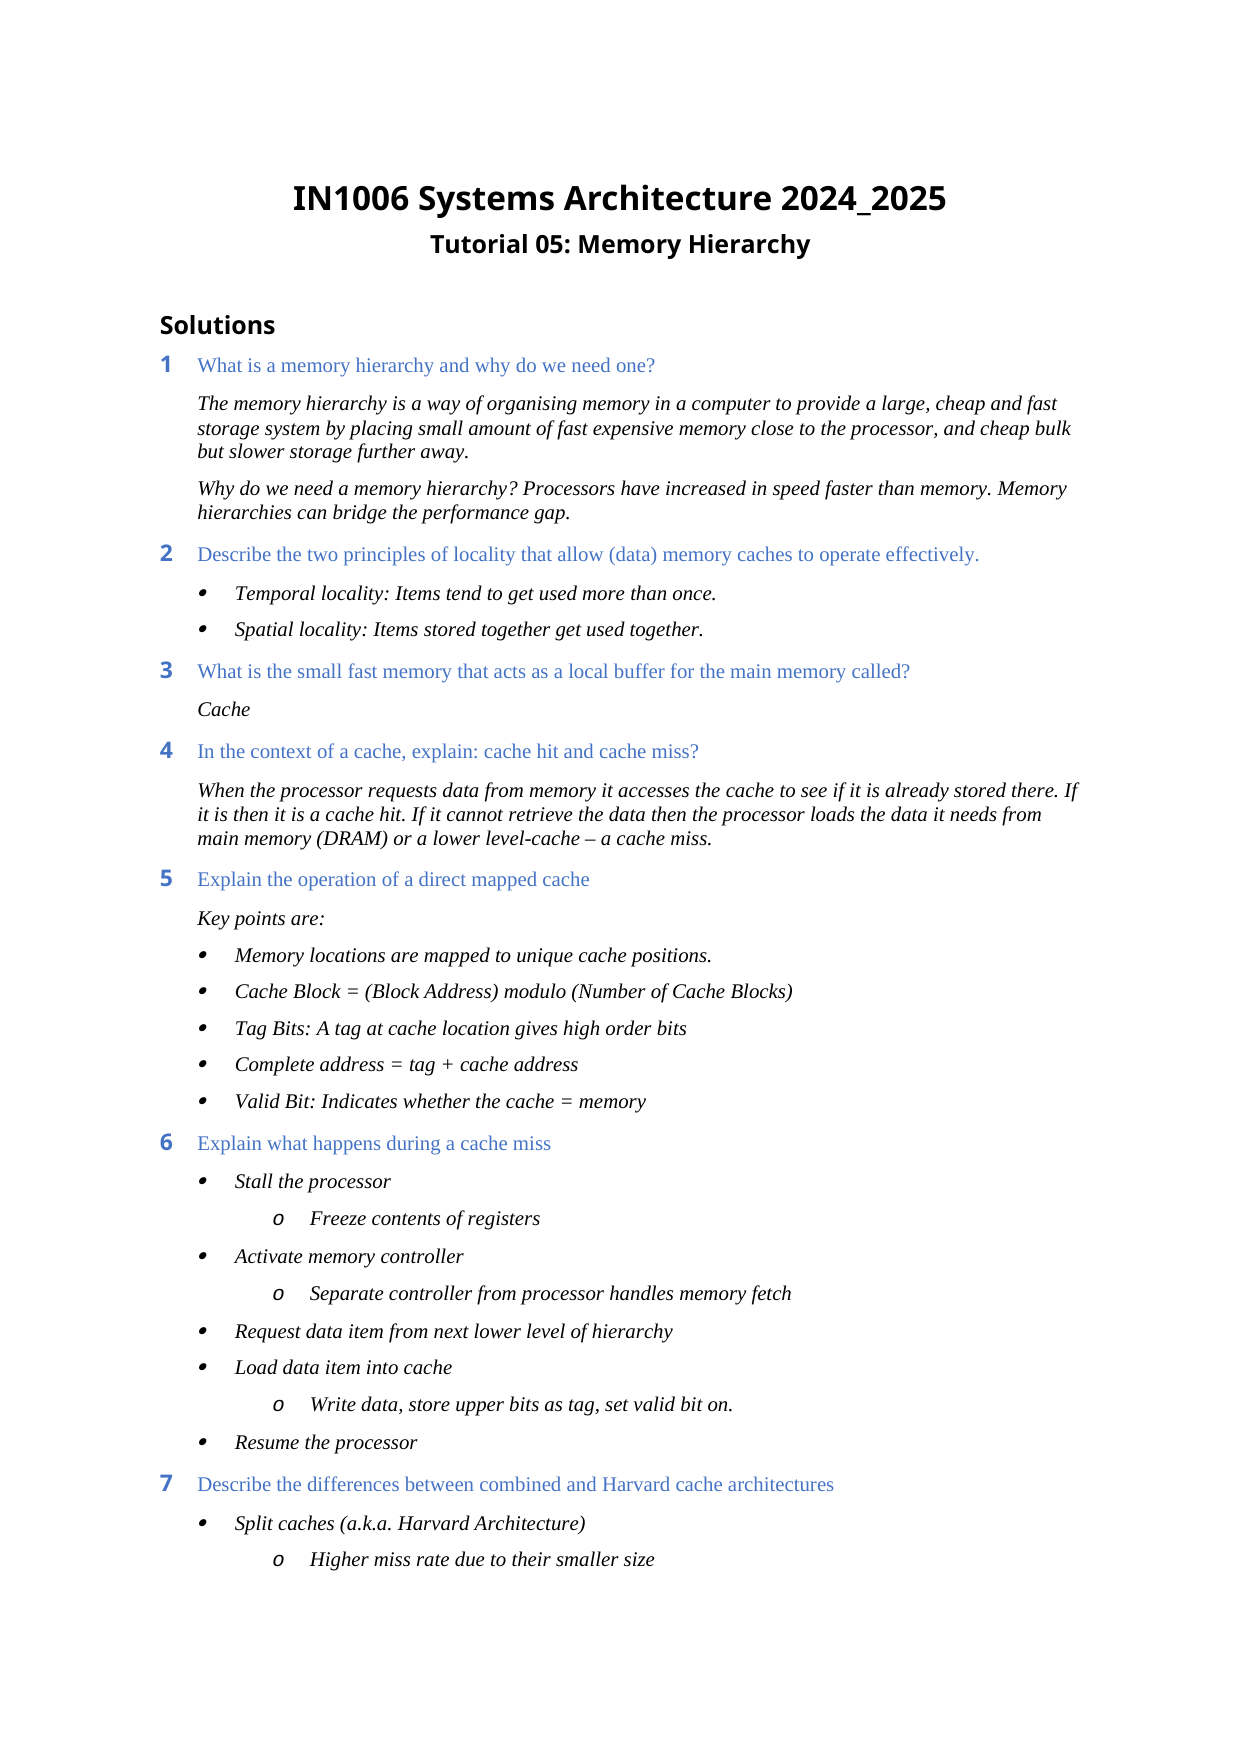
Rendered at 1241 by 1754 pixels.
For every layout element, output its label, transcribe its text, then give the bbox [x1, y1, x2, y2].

list What is the small fast memory that acts as a local buffer for the main memory called? [159, 653, 1081, 685]
list What is a memory hierarchy and why do we need one? [159, 348, 1081, 379]
title IN1006 Systems Architecture 2024_2025 [159, 175, 1081, 220]
text When the processor requests data from memory it accesses the cache to see if it is already stored there. If it is then it is a cache hit. If it cannot retrieve the data then the processor loads the data it needs from main memory (DRAM) or a lower level-cache – a cache miss. [197, 778, 1081, 850]
list Activate memory controller [197, 1244, 1081, 1268]
text The memory hierarchy is a way of organising memory in a computer to provide a large, cheap and fast storage system by placing small amount of fast expensive memory close to the processor, and cheap bulk but slower storage further away. [197, 391, 1081, 463]
list Load data item into cache [197, 1355, 1081, 1379]
list Explain what happens during a cache miss [159, 1125, 1081, 1157]
list Resume the processor [197, 1430, 1081, 1454]
text Key points are: [197, 906, 1081, 930]
list Describe the differences between combined and Harvard cache architectures [159, 1467, 1081, 1498]
list Cache Block = (Block Address) modulo (Number of Cache Blocks) [197, 979, 1081, 1003]
list Split caches (a.k.a. Harvard Architecture) [197, 1510, 1081, 1534]
list Valid Bit: Indicates whether the cache = memory [197, 1089, 1081, 1113]
list Tag Bits: A tag at cache location gives high order bits [197, 1016, 1081, 1040]
text Why do we need a memory hierarchy? Processors have increased in speed faster than memory. Memory hierarchies can bridge the performance gap. [197, 476, 1081, 524]
list In the context of a cache, explain: cache hit and cache miss? [159, 734, 1081, 765]
list Higher miss rate due to their smaller size [272, 1547, 1081, 1573]
subtitle Tutorial 05: Memory Hierarchy [159, 227, 1081, 261]
list Spatial locality: Items stored together get used together. [197, 617, 1081, 641]
list Memory locations are mapped to unique cache positions. [197, 943, 1081, 967]
list Write data, store upper bits as tag, set valid bit on. [272, 1392, 1081, 1418]
list Explain the operation of a direct mapped cache [159, 862, 1081, 893]
list Request data item from next lower level of hierarchy [197, 1319, 1081, 1343]
list Stall the processor [197, 1169, 1081, 1193]
list Freeze contents of registers [272, 1206, 1081, 1231]
text Cache [197, 697, 1081, 721]
list Describe the two principles of locality that allow (data) memory caches to operate effectively. [159, 537, 1081, 568]
list Complete address = tag + cache address [197, 1052, 1081, 1076]
list Separate controller from processor handles memory fetch [272, 1281, 1081, 1306]
list Temporal locality: Items tend to get used more than once. [197, 580, 1081, 604]
subtitle Solutions [159, 307, 1081, 341]
